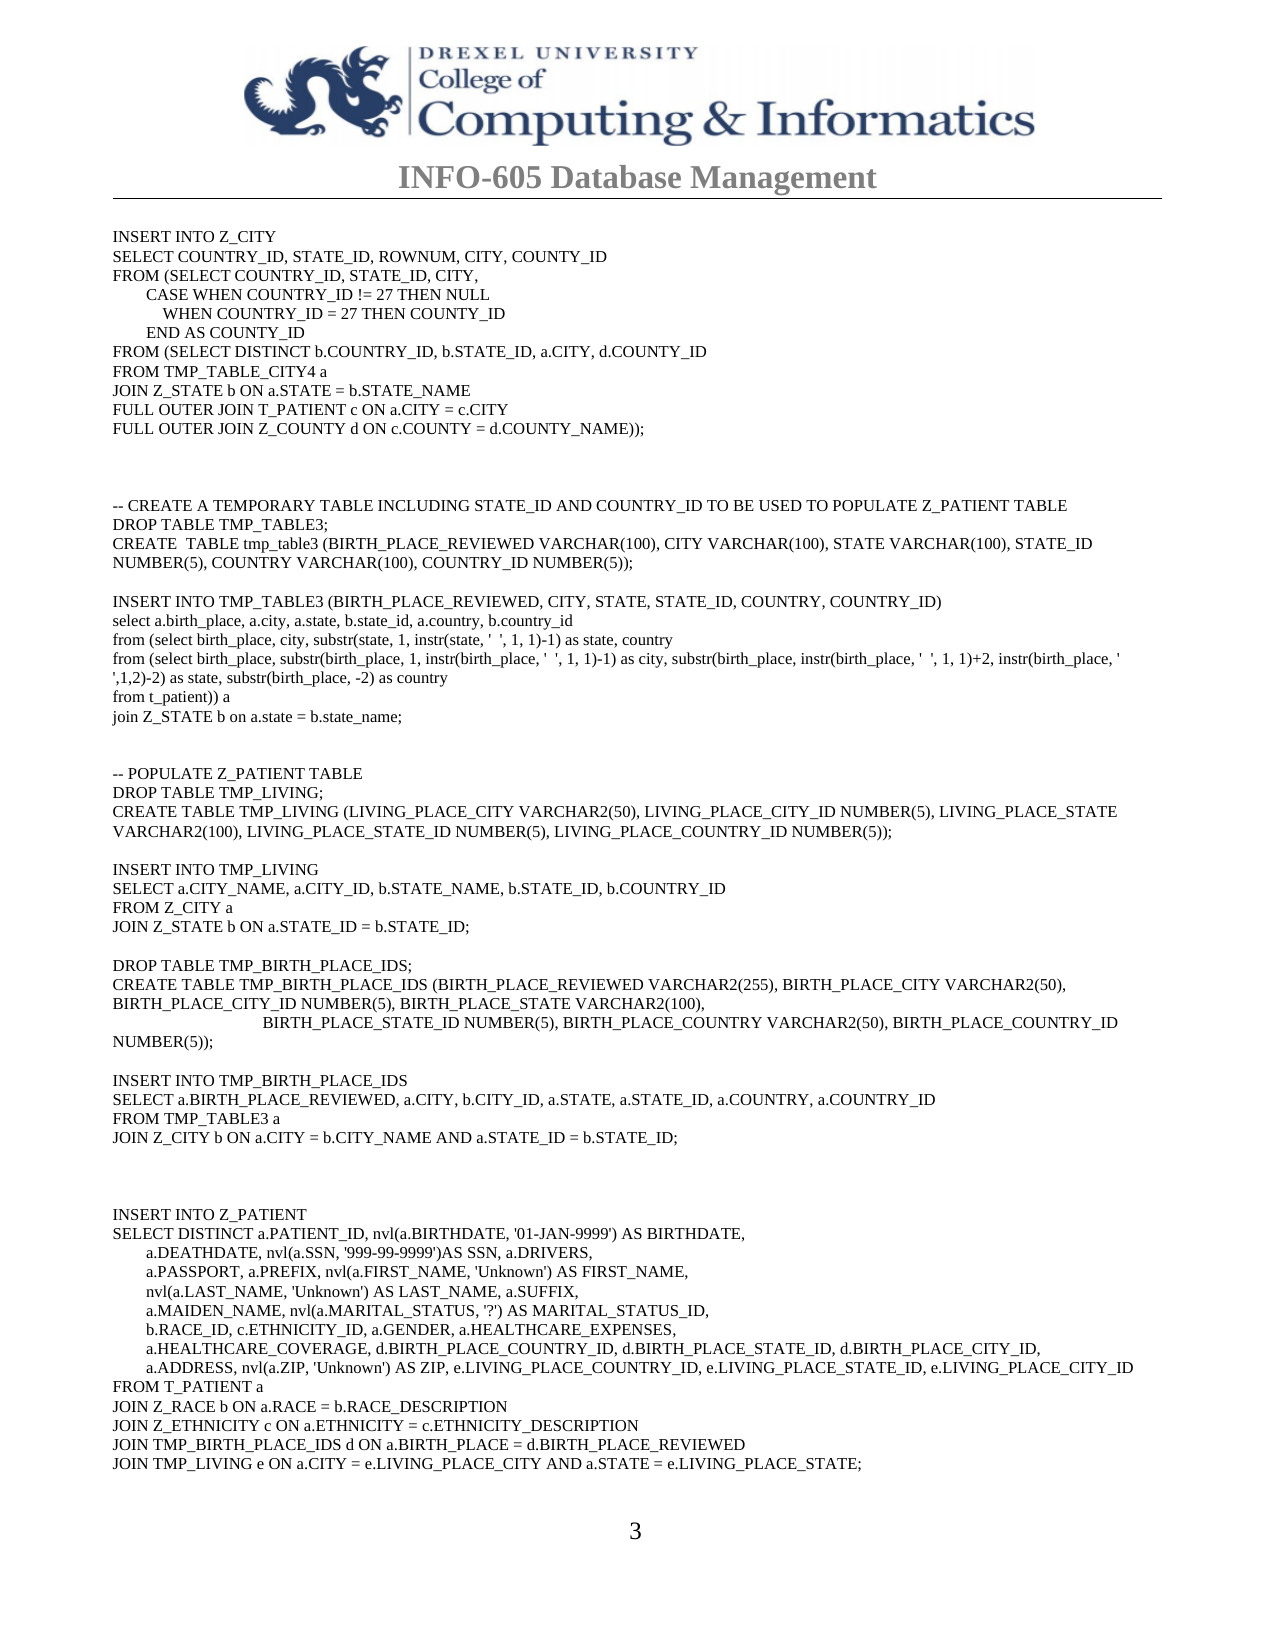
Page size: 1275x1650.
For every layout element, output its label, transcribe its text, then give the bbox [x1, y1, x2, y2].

text FROM (SELECT DISTINCT b.COUNTRY_ID, b.STATE_ID, a.CITY, d.COUNTY_ID [112, 342, 1162, 361]
text CREATE TABLE TMP_BIRTH_PLACE_IDS (BIRTH_PLACE_REVIEWED VARCHAR2(255), BIRTH_PLACE_CITY VARCHAR2(50), BIRTH_PLACE_CITY_ID NUMBER(5), BIRTH_PLACE_STATE VARCHAR2(100), [112, 975, 1162, 1013]
text JOIN Z_STATE b ON a.STATE_ID = b.STATE_ID; [112, 917, 1162, 936]
text FULL OUTER JOIN Z_COUNTY d ON c.COUNTY = d.COUNTY_NAME)); [112, 419, 1162, 438]
text JOIN TMP_BIRTH_PLACE_IDS d ON a.BIRTH_PLACE = d.BIRTH_PLACE_REVIEWED [112, 1435, 1162, 1454]
text INSERT INTO TMP_TABLE3 (BIRTH_PLACE_REVIEWED, CITY, STATE, STATE_ID, COUNTRY, COUNTRY_ID) [112, 591, 1162, 611]
text WHEN COUNTRY_ID = 27 THEN COUNTY_ID [112, 304, 1162, 323]
text INSERT INTO TMP_LIVING [112, 860, 1162, 879]
text -- POPULATE Z_PATIENT TABLE [112, 764, 1162, 783]
text SELECT a.CITY_NAME, a.CITY_ID, b.STATE_NAME, b.STATE_ID, b.COUNTRY_ID [112, 879, 1162, 898]
text JOIN Z_STATE b ON a.STATE = b.STATE_NAME [112, 381, 1162, 400]
text DROP TABLE TMP_LIVING; [112, 783, 1162, 802]
text INSERT INTO TMP_BIRTH_PLACE_IDS [112, 1071, 1162, 1090]
text a.PASSPORT, a.PREFIX, nvl(a.FIRST_NAME, 'Unknown') AS FIRST_NAME, [112, 1262, 1162, 1281]
text FROM (SELECT COUNTRY_ID, STATE_ID, CITY, [112, 266, 1162, 285]
text a.DEATHDATE, nvl(a.SSN, '999-99-9999')AS SSN, a.DRIVERS, [112, 1243, 1162, 1262]
text SELECT DISTINCT a.PATIENT_ID, nvl(a.BIRTHDATE, '01-JAN-9999') AS BIRTHDATE, [112, 1224, 1162, 1243]
text BIRTH_PLACE_STATE_ID NUMBER(5), BIRTH_PLACE_COUNTRY VARCHAR2(50), BIRTH_PLACE_COUNTRY_ID NUMBER(5)); [112, 1013, 1162, 1051]
text FROM TMP_TABLE_CITY4 a [112, 361, 1162, 381]
text CASE WHEN COUNTRY_ID != 27 THEN NULL [112, 285, 1162, 304]
text JOIN Z_ETHNICITY c ON a.ETHNICITY = c.ETHNICITY_DESCRIPTION [112, 1416, 1162, 1435]
text JOIN Z_CITY b ON a.CITY = b.CITY_NAME AND a.STATE_ID = b.STATE_ID; [112, 1128, 1162, 1147]
text a.MAIDEN_NAME, nvl(a.MARITAL_STATUS, '?') AS MARITAL_STATUS_ID, [112, 1301, 1162, 1320]
text FROM TMP_TABLE3 a [112, 1109, 1162, 1128]
text CREATE TABLE tmp_table3 (BIRTH_PLACE_REVIEWED VARCHAR(100), CITY VARCHAR(100), STATE VARCHAR(100), STATE_ID NUMBER(5), COUNTRY VARCHAR(100), COUNTRY_ID NUMBER(5)); [112, 534, 1162, 572]
text from (select birth_place, city, substr(state, 1, instr(state, ' ', 1, 1)-1) as state, country [112, 630, 1162, 649]
text INSERT INTO Z_PATIENT [112, 1205, 1162, 1224]
text nvl(a.LAST_NAME, 'Unknown') AS LAST_NAME, a.SUFFIX, [112, 1281, 1162, 1301]
text FULL OUTER JOIN T_PATIENT c ON a.CITY = c.CITY [112, 400, 1162, 419]
text join Z_STATE b on a.state = b.state_name; [112, 706, 1162, 726]
text END AS COUNTY_ID [112, 323, 1162, 342]
text SELECT COUNTRY_ID, STATE_ID, ROWNUM, CITY, COUNTY_ID [112, 246, 1162, 266]
text select a.birth_place, a.city, a.state, b.state_id, a.country, b.country_id [112, 611, 1162, 630]
text JOIN Z_RACE b ON a.RACE = b.RACE_DESCRIPTION [112, 1396, 1162, 1416]
picture [142, 0, 1133, 158]
text INSERT INTO Z_CITY [112, 227, 1162, 246]
text DROP TABLE TMP_TABLE3; [112, 515, 1162, 534]
text b.RACE_ID, c.ETHNICITY_ID, a.GENDER, a.HEALTHCARE_EXPENSES, [112, 1320, 1162, 1339]
text FROM T_PATIENT a [112, 1377, 1162, 1396]
text FROM Z_CITY a [112, 898, 1162, 917]
text a.ADDRESS, nvl(a.ZIP, 'Unknown') AS ZIP, e.LIVING_PLACE_COUNTRY_ID, e.LIVING_PLACE_STATE_ID, e.LIVING_PLACE_CITY_ID [112, 1358, 1162, 1377]
text from (select birth_place, substr(birth_place, 1, instr(birth_place, ' ', 1, 1)-1) as city, substr(birth_place, instr(birth_place, ' ', 1, 1)+2, instr(birth_place, ' ',1,2)-2) as state, substr(birth_place, -2) as country [112, 649, 1162, 687]
text JOIN TMP_LIVING e ON a.CITY = e.LIVING_PLACE_CITY AND a.STATE = e.LIVING_PLACE_STATE; [112, 1454, 1162, 1473]
text CREATE TABLE TMP_LIVING (LIVING_PLACE_CITY VARCHAR2(50), LIVING_PLACE_CITY_ID NUMBER(5), LIVING_PLACE_STATE VARCHAR2(100), LIVING_PLACE_STATE_ID NUMBER(5), LIVING_PLACE_COUNTRY_ID NUMBER(5)); [112, 802, 1162, 841]
text from t_patient)) a [112, 687, 1162, 706]
text a.HEALTHCARE_COVERAGE, d.BIRTH_PLACE_COUNTRY_ID, d.BIRTH_PLACE_STATE_ID, d.BIRTH_PLACE_CITY_ID, [112, 1339, 1162, 1358]
text DROP TABLE TMP_BIRTH_PLACE_IDS; [112, 956, 1162, 975]
text -- CREATE A TEMPORARY TABLE INCLUDING STATE_ID AND COUNTRY_ID TO BE USED TO POPULATE Z_PATIENT TABLE [112, 496, 1162, 515]
text SELECT a.BIRTH_PLACE_REVIEWED, a.CITY, b.CITY_ID, a.STATE, a.STATE_ID, a.COUNTRY, a.COUNTRY_ID [112, 1090, 1162, 1109]
